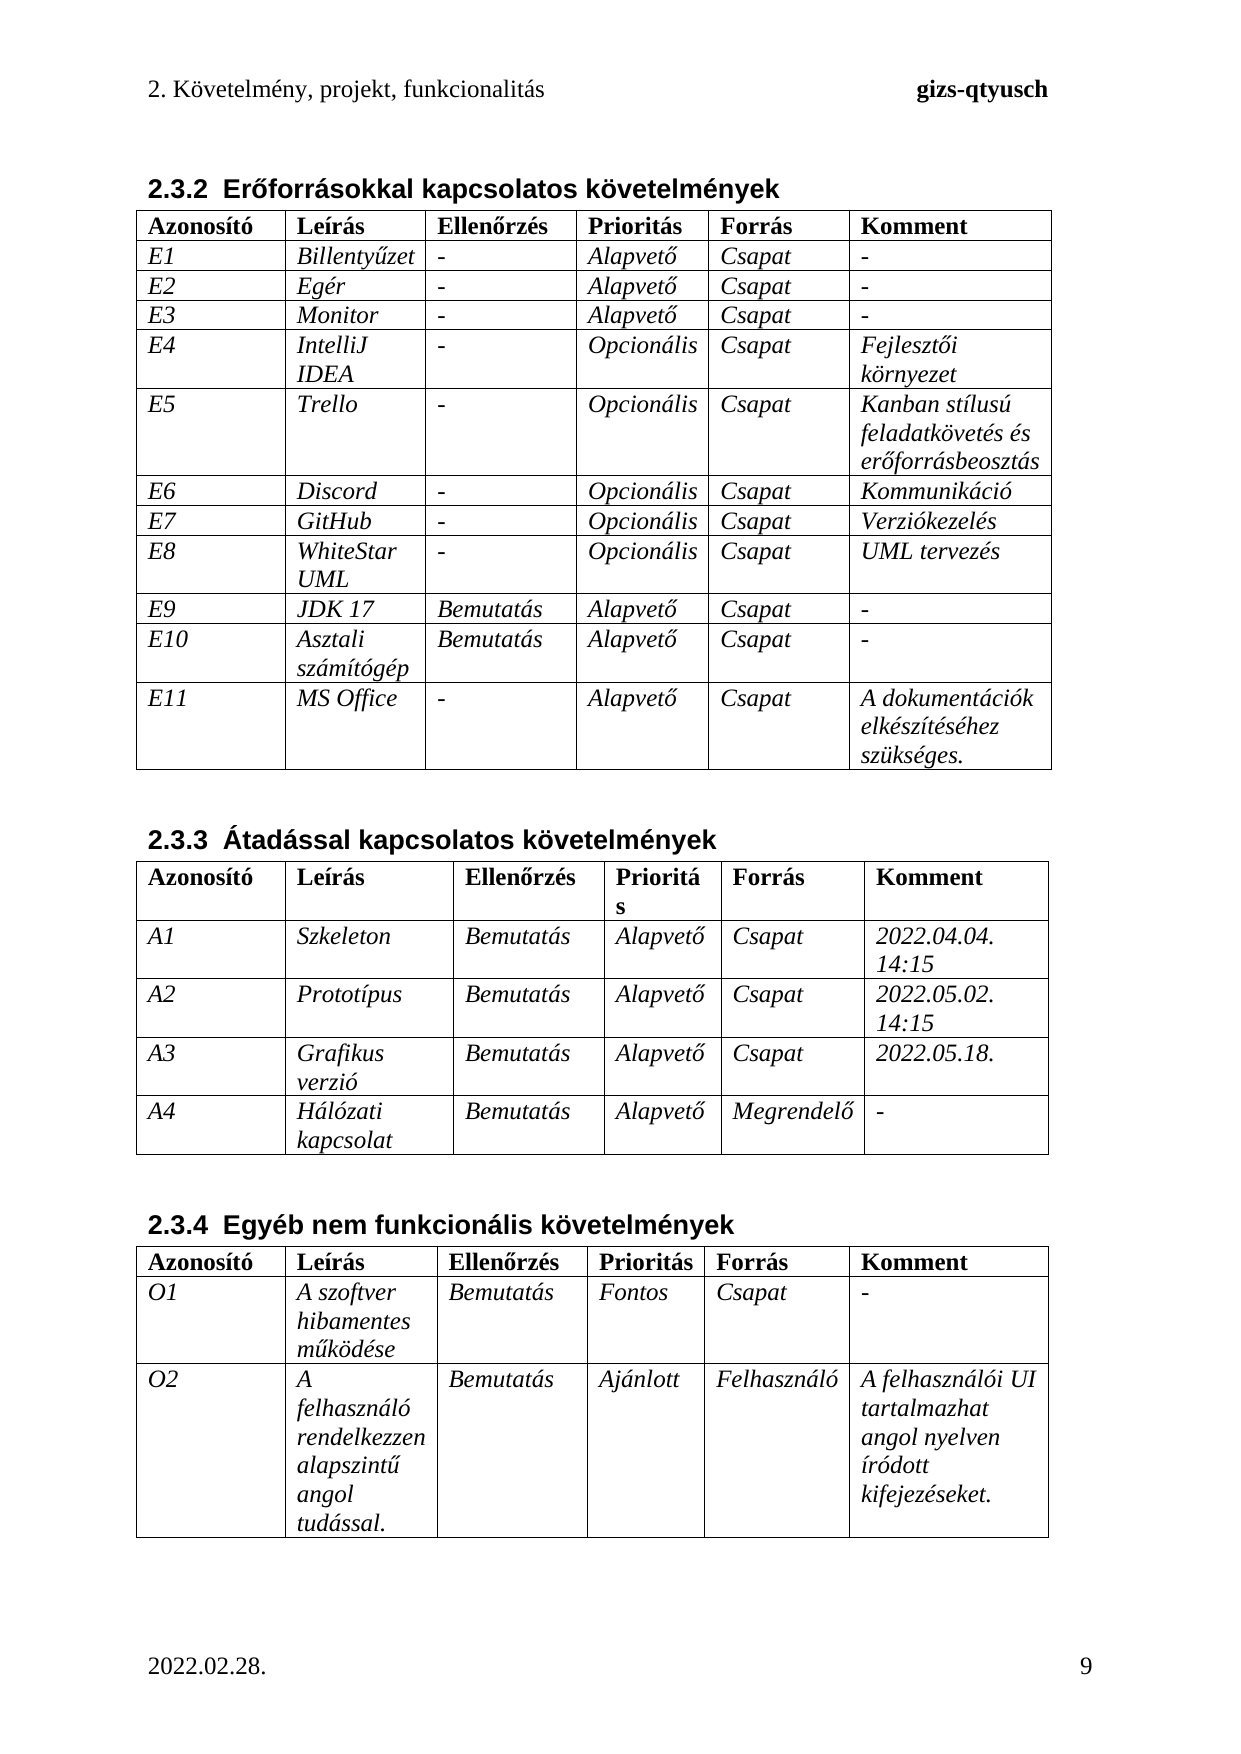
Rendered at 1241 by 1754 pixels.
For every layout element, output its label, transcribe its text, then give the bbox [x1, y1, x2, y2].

table_cell Alapvető [605, 1096, 721, 1154]
table_cell GitHub [286, 506, 425, 535]
table_cell A4 [137, 1096, 285, 1154]
table_cell Bemutatás [454, 921, 604, 978]
table_cell - [426, 271, 576, 299]
subtitle Egyéb nem funkcionális követelmények [148, 1209, 1092, 1240]
table_cell Csapat [709, 330, 849, 388]
table_cell - [426, 241, 576, 270]
table_cell WhiteStar UML [286, 536, 425, 593]
table_cell Bemutatás [454, 979, 604, 1037]
subtitle Erőforrásokkal kapcsolatos követelmények [148, 173, 1092, 204]
table_header Ellenőrzés [438, 1247, 587, 1276]
table_cell O2 [137, 1364, 285, 1537]
table_cell Csapat [709, 506, 849, 535]
table_cell Alapvető [577, 594, 708, 623]
table_cell Alapvető [577, 683, 708, 769]
table_header Azonosító [137, 211, 285, 240]
table_cell Bemutatás [438, 1277, 587, 1363]
table_cell Csapat [709, 301, 849, 329]
table_cell O1 [137, 1277, 285, 1363]
table_cell - [426, 506, 576, 535]
table_cell E2 [137, 271, 285, 299]
table_header Ellenőrzés [454, 862, 604, 920]
table_cell Csapat [709, 476, 849, 505]
table_cell Opcionális [577, 536, 708, 593]
table_cell Ajánlott [588, 1364, 704, 1537]
table_cell Alapvető [605, 979, 721, 1037]
table_cell Grafikus verzió [286, 1038, 453, 1095]
table_cell Szkeleton [286, 921, 453, 978]
table_header Forrás [705, 1247, 849, 1276]
table_cell Opcionális [577, 506, 708, 535]
table_cell - [426, 301, 576, 329]
table_cell Csapat [722, 979, 864, 1037]
table_header Prioritás [577, 211, 708, 240]
table_cell - [850, 1277, 1048, 1363]
table_cell A1 [137, 921, 285, 978]
table_cell E4 [137, 330, 285, 388]
table_header Leírás [286, 211, 425, 240]
table_header Prioritás [588, 1247, 704, 1276]
table_cell Kanban stílusú feladatkövetés és erőforrásbeosztás [850, 389, 1051, 475]
table_cell A2 [137, 979, 285, 1037]
table_cell Alapvető [577, 271, 708, 299]
table_cell Csapat [709, 241, 849, 270]
table_cell Egér [286, 271, 425, 299]
table_cell - [850, 271, 1051, 299]
table_cell 2022.05.02. 14:15 [865, 979, 1048, 1037]
table_header Komment [865, 862, 1048, 920]
table_cell Verziókezelés [850, 506, 1051, 535]
table_cell UML tervezés [850, 536, 1051, 593]
table_cell Felhasználó [705, 1364, 849, 1537]
table_cell Csapat [709, 624, 849, 682]
table_header Azonosító [137, 862, 285, 920]
table_cell Opcionális [577, 330, 708, 388]
table_cell Alapvető [577, 241, 708, 270]
table_cell Bemutatás [454, 1096, 604, 1154]
table_cell Kommunikáció [850, 476, 1051, 505]
table_cell E9 [137, 594, 285, 623]
table_cell Alapvető [577, 624, 708, 682]
table_cell JDK 17 [286, 594, 425, 623]
table_cell - [850, 594, 1051, 623]
table_cell E8 [137, 536, 285, 593]
table_cell - [426, 683, 576, 769]
table_cell 2022.05.18. [865, 1038, 1048, 1095]
table_header Forrás [722, 862, 864, 920]
table_cell 2022.04.04. 14:15 [865, 921, 1048, 978]
table_cell Csapat [709, 683, 849, 769]
table_cell Bemutatás [438, 1364, 587, 1537]
table_cell E6 [137, 476, 285, 505]
table_cell A szoftver hibamentes működése [286, 1277, 437, 1363]
table_cell E7 [137, 506, 285, 535]
table_header Komment [850, 211, 1051, 240]
table_cell E3 [137, 301, 285, 329]
table_cell Fontos [588, 1277, 704, 1363]
table_cell Csapat [709, 271, 849, 299]
table_header Komment [850, 1247, 1048, 1276]
table_cell Discord [286, 476, 425, 505]
table_cell Megrendelő [722, 1096, 864, 1154]
table_cell A felhasználó rendelkezzen alapszintű angol tudással. [286, 1364, 437, 1537]
table_cell Opcionális [577, 476, 708, 505]
table_cell Csapat [709, 594, 849, 623]
table_cell Alapvető [605, 1038, 721, 1095]
table_cell Alapvető [577, 301, 708, 329]
table_cell Bemutatás [426, 594, 576, 623]
table_header Leírás [286, 1247, 437, 1276]
table_cell A dokumentációk elkészítéséhez szükséges. [850, 683, 1051, 769]
table_cell Alapvető [605, 921, 721, 978]
table_cell A3 [137, 1038, 285, 1095]
table_cell Fejlesztői környezet [850, 330, 1051, 388]
table_cell - [426, 536, 576, 593]
table_cell Opcionális [577, 389, 708, 475]
subtitle Átadással kapcsolatos követelmények [148, 824, 1092, 855]
table_cell A felhasználói UI tartalmazhat angol nyelven íródott kifejezéseket. [850, 1364, 1048, 1537]
table_cell - [865, 1096, 1048, 1154]
table_cell Monitor [286, 301, 425, 329]
table_cell Bemutatás [454, 1038, 604, 1095]
table_cell Bemutatás [426, 624, 576, 682]
table_cell - [850, 301, 1051, 329]
table_cell - [850, 241, 1051, 270]
table_cell Asztali számítógép [286, 624, 425, 682]
table_cell Csapat [722, 921, 864, 978]
table_cell E1 [137, 241, 285, 270]
table_cell Csapat [709, 389, 849, 475]
table_cell IntelliJ IDEA [286, 330, 425, 388]
table_header Forrás [709, 211, 849, 240]
table_cell MS Office [286, 683, 425, 769]
table_header Leírás [286, 862, 453, 920]
table_cell E11 [137, 683, 285, 769]
table_header Prioritás [605, 862, 721, 920]
table_cell - [426, 476, 576, 505]
table_cell Csapat [705, 1277, 849, 1363]
table_cell Csapat [722, 1038, 864, 1095]
table_cell Trello [286, 389, 425, 475]
table_header Azonosító [137, 1247, 285, 1276]
table_cell Billentyűzet [286, 241, 425, 270]
table_cell - [426, 389, 576, 475]
table_cell - [850, 624, 1051, 682]
table_cell Csapat [709, 536, 849, 593]
table_cell Prototípus [286, 979, 453, 1037]
table_header Ellenőrzés [426, 211, 576, 240]
table_cell - [426, 330, 576, 388]
table_cell E5 [137, 389, 285, 475]
table_cell E10 [137, 624, 285, 682]
table_cell Hálózati kapcsolat [286, 1096, 453, 1154]
